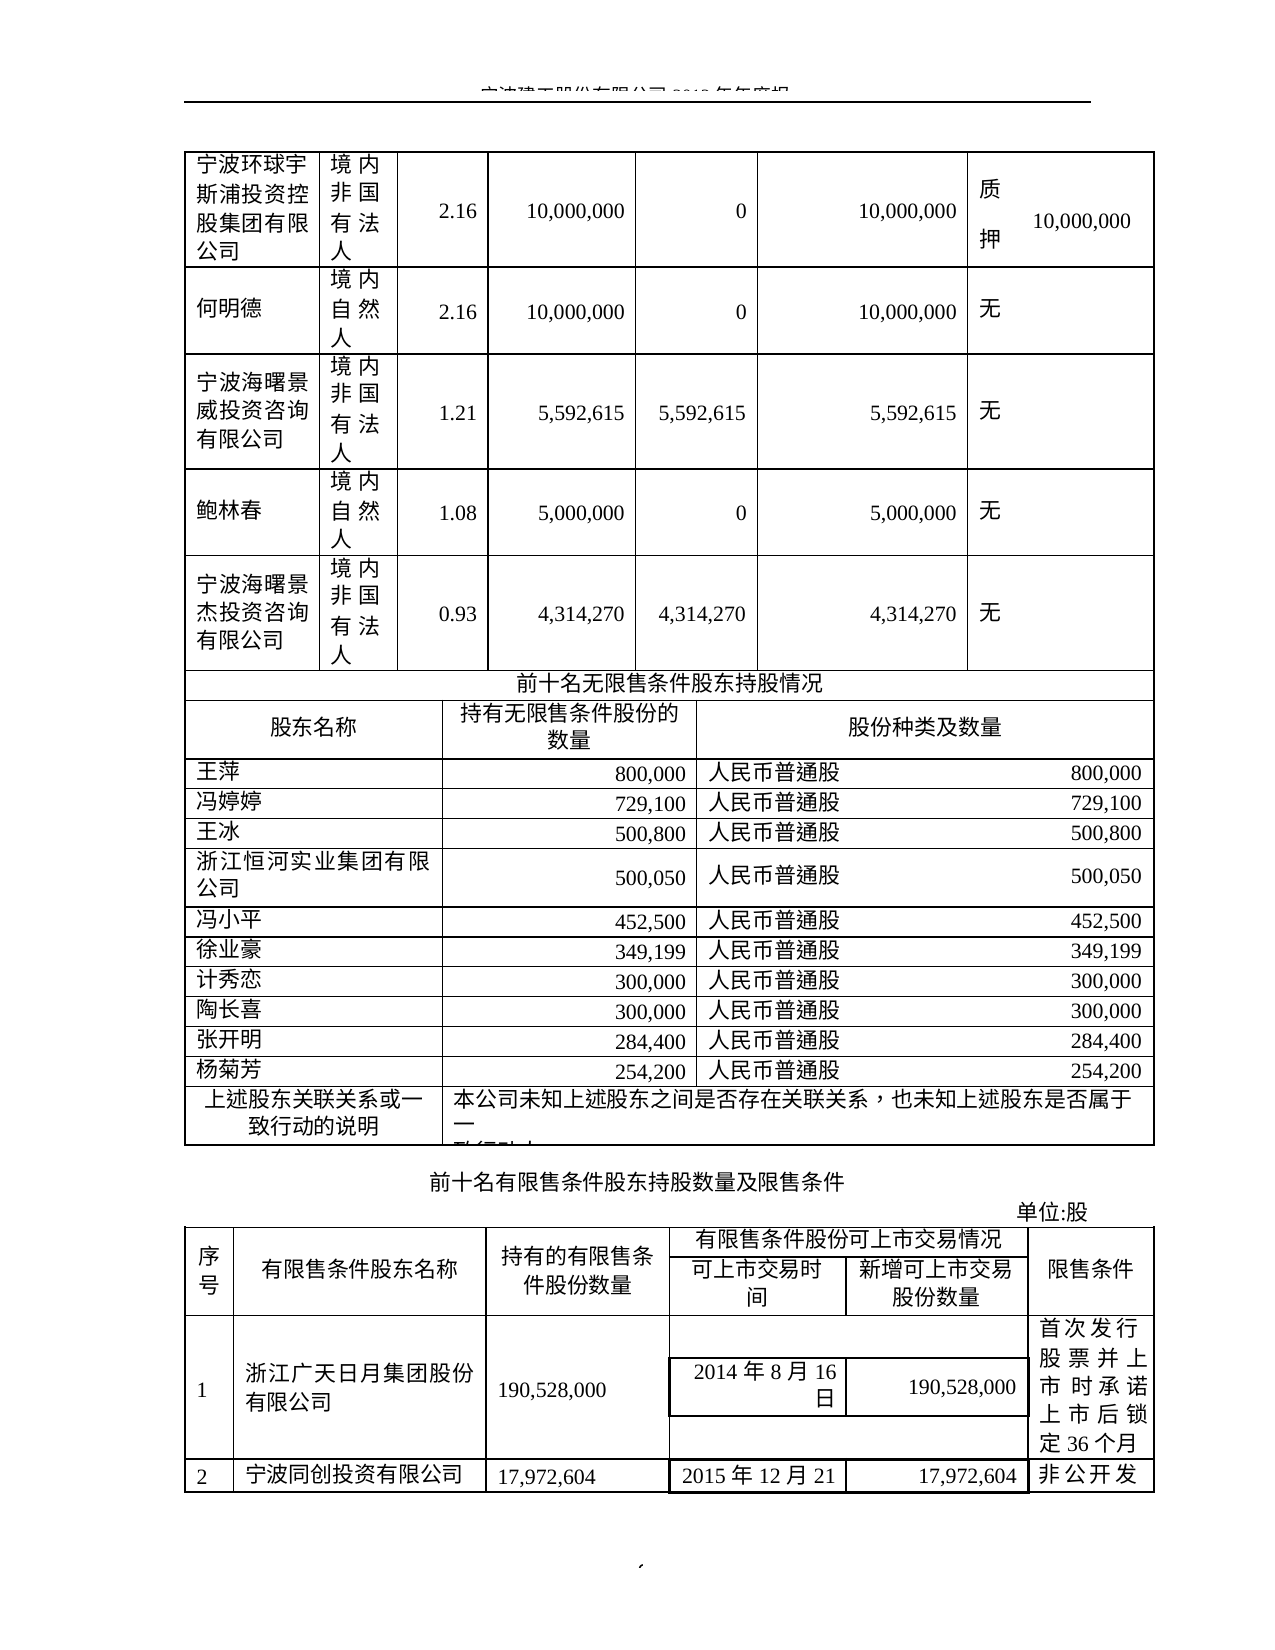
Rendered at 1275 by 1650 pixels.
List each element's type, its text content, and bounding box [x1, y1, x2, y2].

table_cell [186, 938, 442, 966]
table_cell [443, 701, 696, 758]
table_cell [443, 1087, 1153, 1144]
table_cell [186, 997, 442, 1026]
text 前十名有限售条件股东持股数量及限售条件 [429, 1168, 1099, 1196]
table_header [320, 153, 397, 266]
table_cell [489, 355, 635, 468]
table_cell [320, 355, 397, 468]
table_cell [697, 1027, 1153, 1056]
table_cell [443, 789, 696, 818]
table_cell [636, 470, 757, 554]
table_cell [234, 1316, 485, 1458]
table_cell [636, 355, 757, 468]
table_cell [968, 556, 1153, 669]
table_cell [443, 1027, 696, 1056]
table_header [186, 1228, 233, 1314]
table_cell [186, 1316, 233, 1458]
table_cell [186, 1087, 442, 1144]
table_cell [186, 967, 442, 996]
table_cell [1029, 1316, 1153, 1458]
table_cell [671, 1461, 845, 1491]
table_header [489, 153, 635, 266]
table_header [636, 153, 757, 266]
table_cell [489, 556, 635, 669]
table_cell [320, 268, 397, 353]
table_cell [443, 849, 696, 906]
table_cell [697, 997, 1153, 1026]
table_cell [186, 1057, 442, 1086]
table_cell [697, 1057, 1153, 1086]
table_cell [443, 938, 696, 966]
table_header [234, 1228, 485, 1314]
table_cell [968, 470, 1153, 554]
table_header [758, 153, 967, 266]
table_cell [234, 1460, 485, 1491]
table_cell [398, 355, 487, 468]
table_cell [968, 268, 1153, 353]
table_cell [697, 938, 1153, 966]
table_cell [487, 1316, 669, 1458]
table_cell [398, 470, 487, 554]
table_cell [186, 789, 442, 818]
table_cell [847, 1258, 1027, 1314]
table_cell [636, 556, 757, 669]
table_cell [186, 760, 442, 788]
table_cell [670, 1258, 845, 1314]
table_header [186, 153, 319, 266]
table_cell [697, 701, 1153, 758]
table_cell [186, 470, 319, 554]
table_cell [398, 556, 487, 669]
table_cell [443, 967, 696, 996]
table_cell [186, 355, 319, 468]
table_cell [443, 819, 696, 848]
text 单位:股 [173, 1196, 1088, 1226]
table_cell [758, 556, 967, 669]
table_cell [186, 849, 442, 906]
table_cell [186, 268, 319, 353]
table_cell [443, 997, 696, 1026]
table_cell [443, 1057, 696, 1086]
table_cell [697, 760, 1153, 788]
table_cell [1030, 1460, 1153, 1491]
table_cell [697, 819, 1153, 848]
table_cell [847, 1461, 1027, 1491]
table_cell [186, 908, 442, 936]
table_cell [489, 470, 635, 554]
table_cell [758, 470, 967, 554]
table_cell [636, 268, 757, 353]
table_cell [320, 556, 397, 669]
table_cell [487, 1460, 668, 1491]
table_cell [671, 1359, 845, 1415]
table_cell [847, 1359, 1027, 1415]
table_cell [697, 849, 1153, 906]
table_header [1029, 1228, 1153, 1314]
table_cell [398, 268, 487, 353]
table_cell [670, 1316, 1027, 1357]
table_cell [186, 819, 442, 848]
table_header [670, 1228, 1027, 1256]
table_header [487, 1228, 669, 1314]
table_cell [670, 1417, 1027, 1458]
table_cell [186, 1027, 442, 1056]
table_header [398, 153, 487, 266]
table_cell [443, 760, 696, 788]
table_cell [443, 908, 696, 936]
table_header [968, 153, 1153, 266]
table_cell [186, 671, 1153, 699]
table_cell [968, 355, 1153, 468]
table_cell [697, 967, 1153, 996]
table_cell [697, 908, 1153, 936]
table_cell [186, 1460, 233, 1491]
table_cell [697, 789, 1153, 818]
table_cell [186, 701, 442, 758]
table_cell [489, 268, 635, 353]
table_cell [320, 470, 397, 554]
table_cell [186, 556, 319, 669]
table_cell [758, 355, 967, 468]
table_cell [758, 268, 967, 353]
